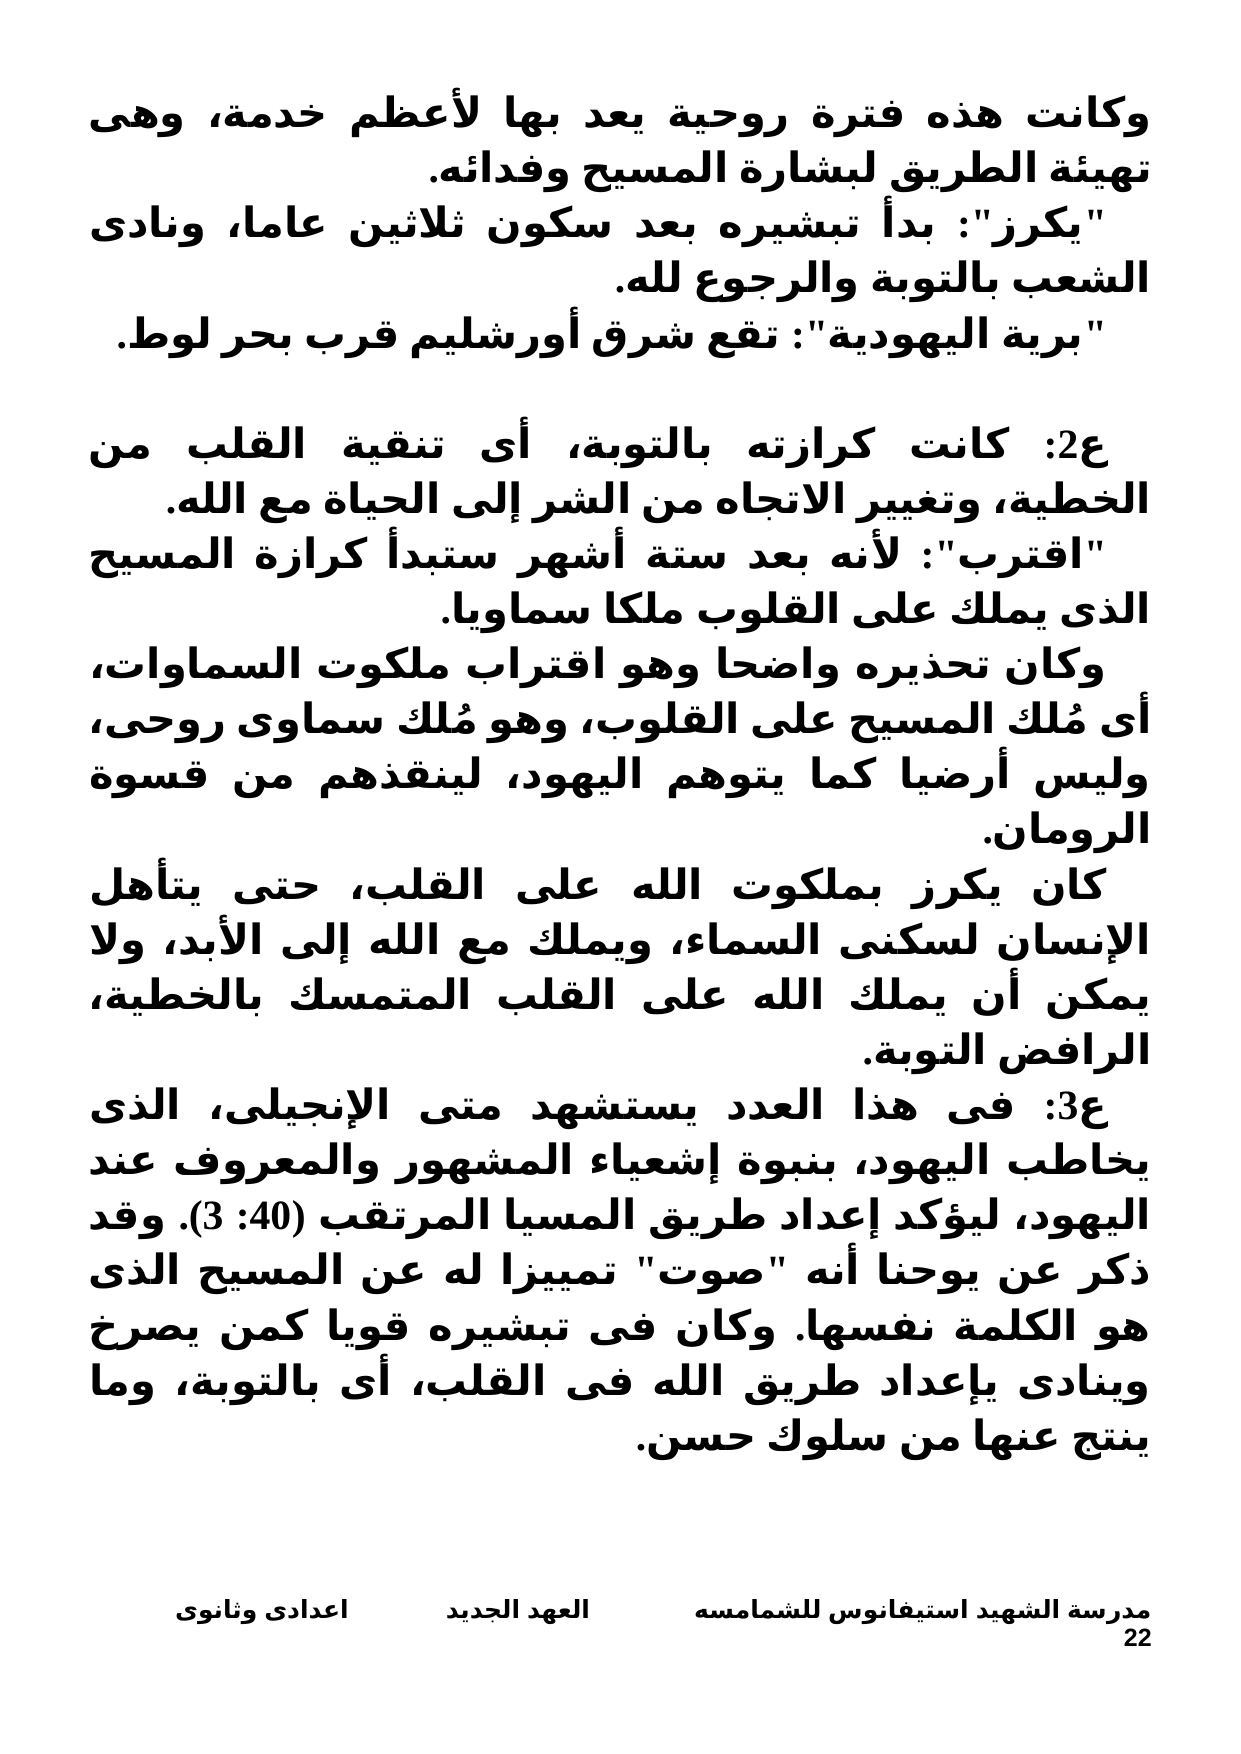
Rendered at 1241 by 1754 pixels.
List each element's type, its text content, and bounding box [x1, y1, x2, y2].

title وكان تحذيره واضحا وهو اقتراب ملكوت السماوات، أى مُلك المسيح على القلوب، وهو مُلك سماوى روحى، وليس أرضيا كما يتوهم اليهود، لينقذهم من قسوة الرومان. [89, 640, 1152, 853]
title كان يكرز بملكوت الله على القلب، حتى يتأهل الإنسان لسكنى السماء، ويملك مع الله إلى الأبد، ولا يمكن أن يملك الله على القلب المتمسك بالخطية، الرافض التوبة. [89, 860, 1152, 1073]
title ع2: كانت كرازته بالتوبة، أى تنقية القلب من الخطية، وتغيير الاتجاه من الشر إلى الحياة مع الله. [89, 419, 1152, 522]
title "برية اليهودية": تقع شرق أورشليم قرب بحر لوط. [89, 309, 1152, 357]
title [89, 89, 1152, 192]
title "يكرز": بدأ تبشيره بعد سكون ثلاثين عاما، ونادى الشعب بالتوبة والرجوع لله. [89, 199, 1152, 302]
title "اقترب": لأنه بعد ستة أشهر ستبدأ كرازة المسيح الذى يملك على القلوب ملكا سماويا. [89, 529, 1152, 632]
title ع3: فى هذا العدد يستشهد متى الإنجيلى، الذى يخاطب اليهود، بنبوة إشعياء المشهور والمعروف عند اليهود، ليؤكد إعداد طريق المسيا المرتقب (40: 3). وقد ذكر عن يوحنا أنه "صوت" تمييزا له عن المسيح الذى هو الكلمة نفسها. وكان فى تبشيره قويا كمن يصرخ وينادى يإعداد طريق الله فى القلب، أى بالتوبة، وما ينتج عنها من سلوك حسن. [89, 1081, 1152, 1459]
